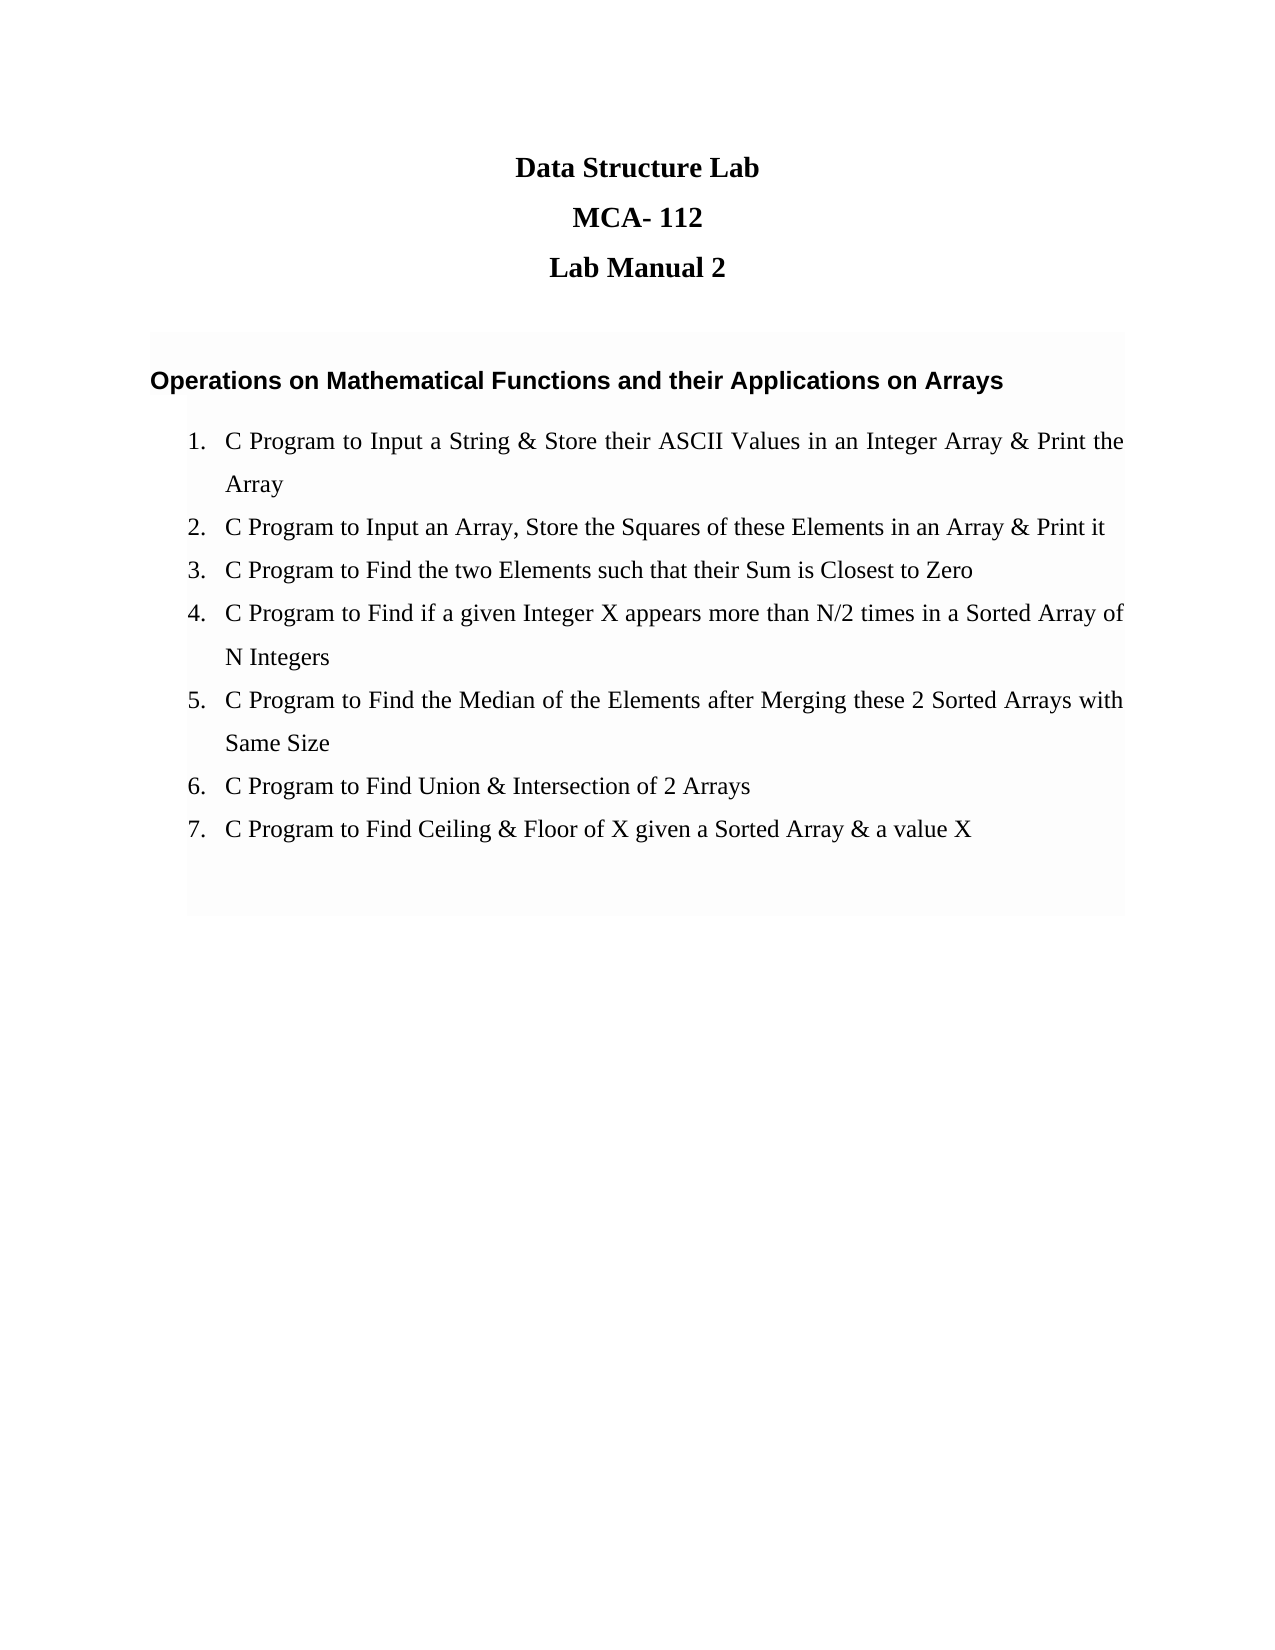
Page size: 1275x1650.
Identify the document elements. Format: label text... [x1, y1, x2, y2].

list C Program to Find the Median of the Elements after Merging these 2 Sorted Arrays with Same Size [187, 685, 1125, 757]
subtitle Operations on Mathematical Functions and their Applications on Arrays [150, 332, 1125, 395]
text Lab Manual 2 [150, 251, 1125, 284]
list C Program to Find if a given Integer X appears more than N/2 times in a Sorted Array of N Integers [187, 598, 1125, 670]
text Data Structure Lab [150, 150, 1125, 183]
list C Program to Input an Array, Store the Squares of these Elements in an Array & Print it [187, 512, 1125, 541]
text MCA- 112 [150, 200, 1125, 234]
list C Program to Find Ceiling & Floor of X given a Sorted Array & a value X [187, 814, 1125, 843]
list C Program to Find the two Elements such that their Sum is Closest to Zero [187, 555, 1125, 584]
list C Program to Input a String & Store their ASCII Values in an Integer Array & Print the Array [187, 426, 1125, 498]
list C Program to Find Union & Intersection of 2 Arrays [187, 771, 1125, 800]
